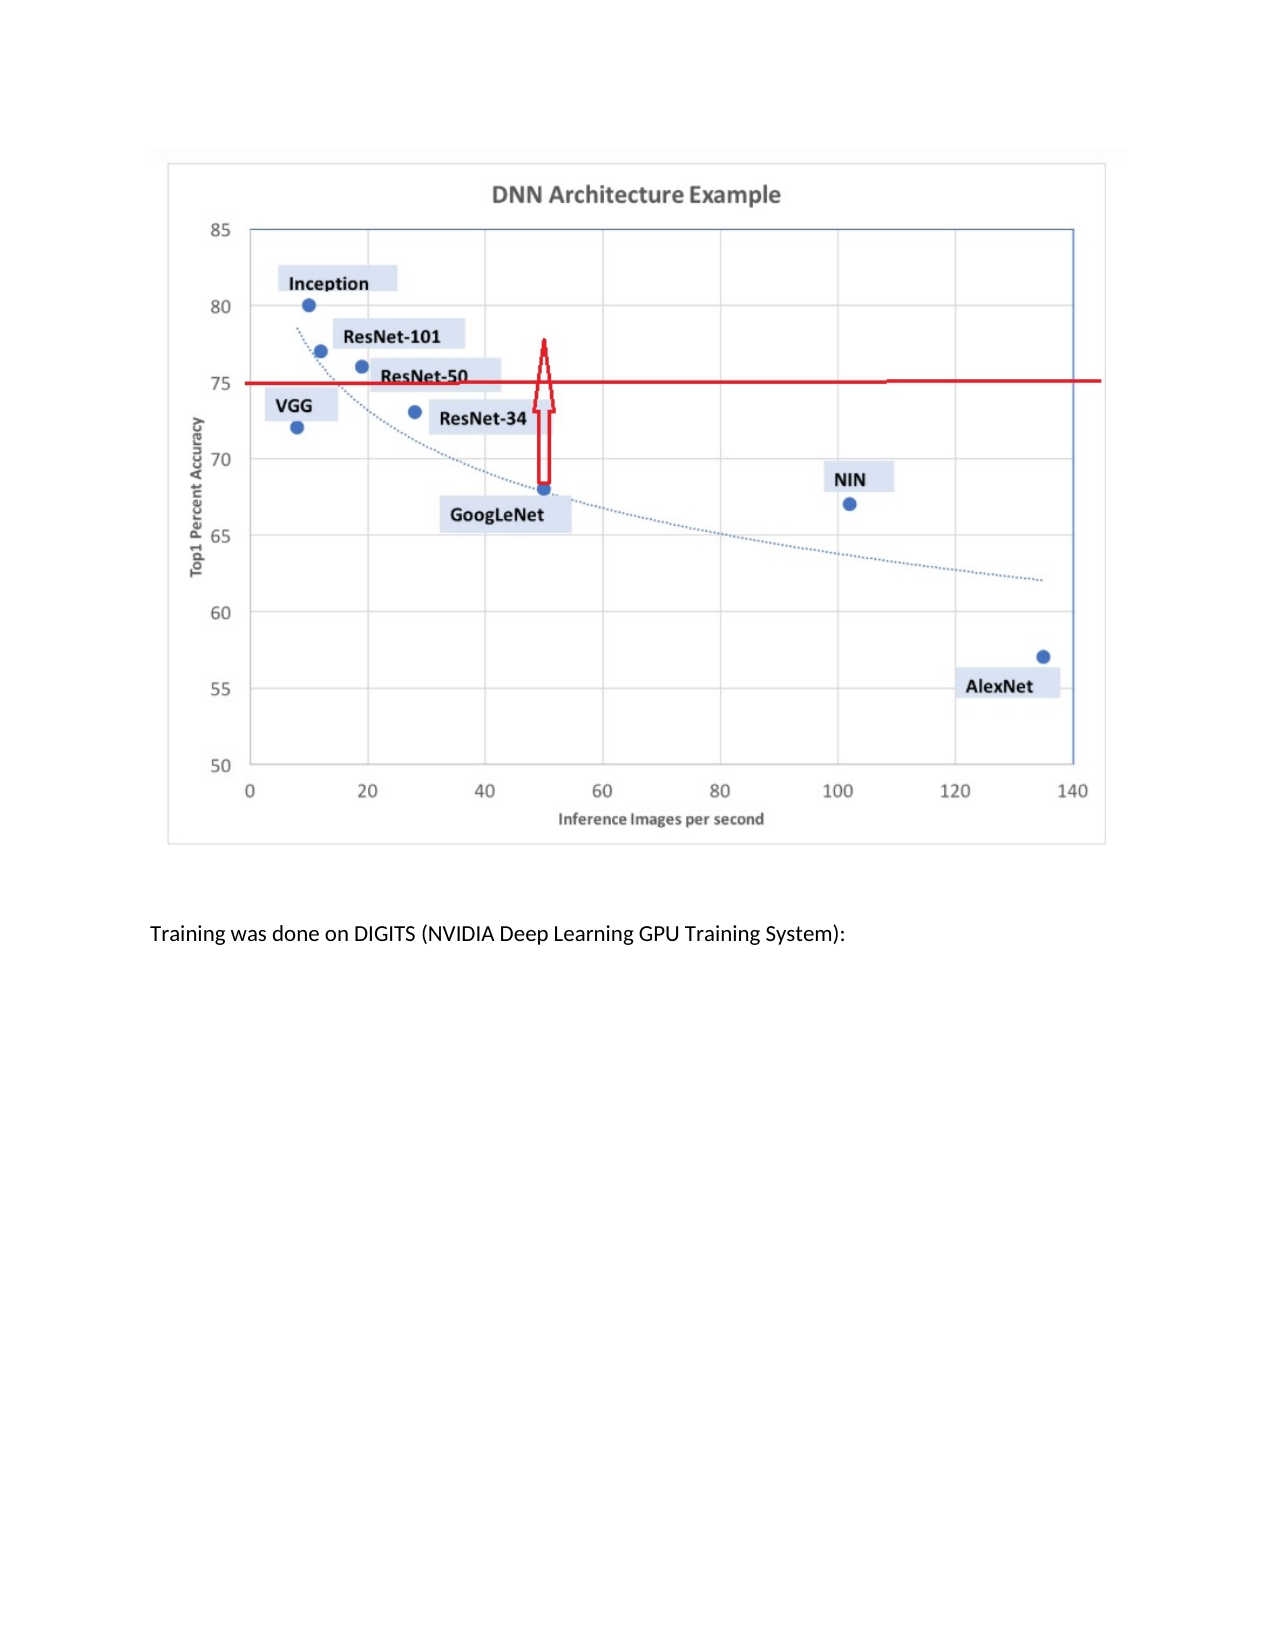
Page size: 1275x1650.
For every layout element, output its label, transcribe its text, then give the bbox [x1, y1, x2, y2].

text Training was done on DIGITS (NVIDIA Deep Learning GPU Training System): [150, 919, 1125, 947]
picture [150, 149, 1126, 854]
